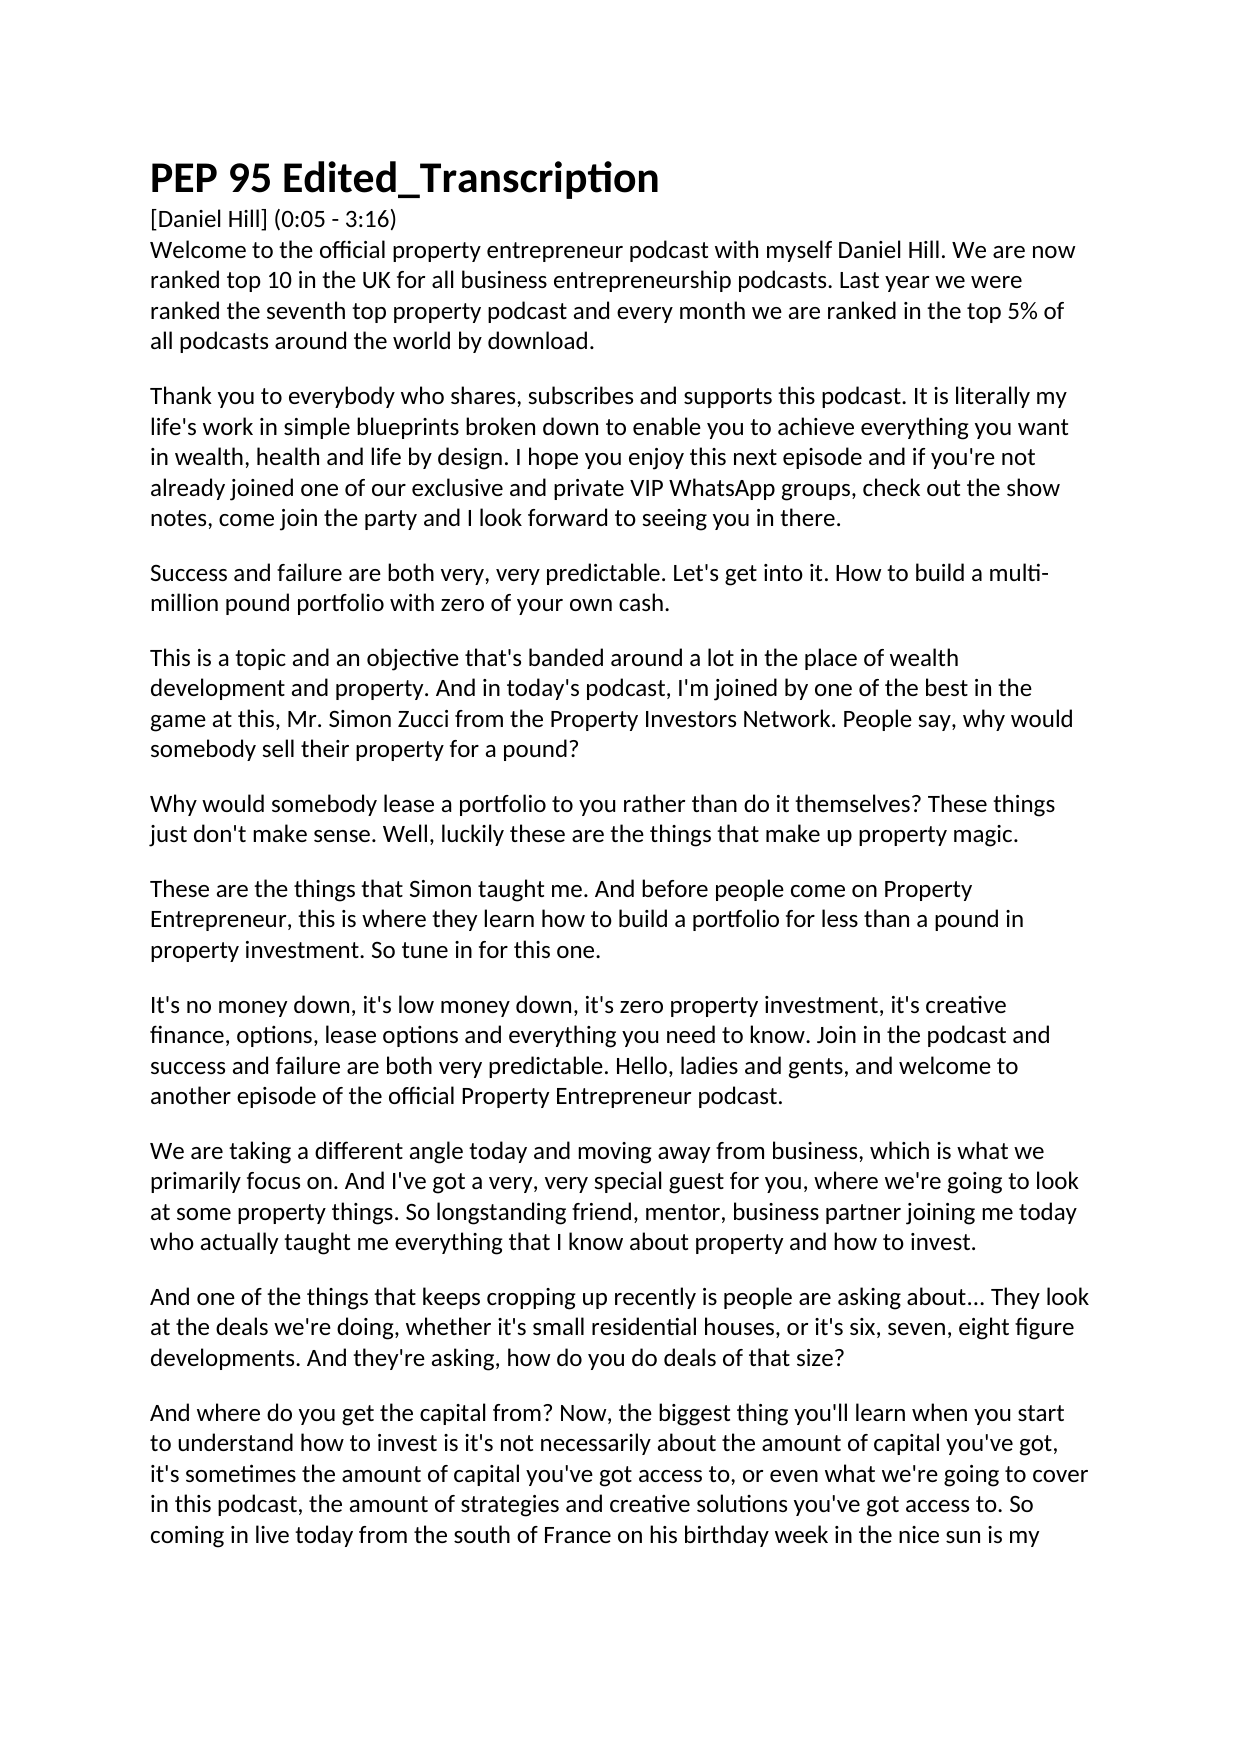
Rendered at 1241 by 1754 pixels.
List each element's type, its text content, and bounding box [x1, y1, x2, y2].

text PEP 95 Edited_Transcription [150, 150, 1090, 203]
text Welcome to the official property entrepreneur podcast with myself Daniel Hill. We are now ranked top 10 in the UK for all business entrepreneurship podcasts. Last year we were ranked the seventh top property podcast and every month we are ranked in the top 5% of all podcasts around the world by download. [150, 234, 1090, 356]
text Thank you to everybody who shares, subscribes and supports this podcast. It is literally my life's work in simple blueprints broken down to enable you to achieve everything you want in wealth, health and life by design. I hope you enjoy this next episode and if you're not already joined one of our exclusive and private VIP WhatsApp groups, check out the show notes, come join the party and I look forward to seeing you in there. [150, 380, 1090, 533]
text Success and failure are both very, very predictable. Let's get into it. How to build a multi-million pound portfolio with zero of your own cash. [150, 557, 1090, 618]
text [Daniel Hill] (0:05 - 3:16) [150, 203, 1090, 234]
text It's no money down, it's low money down, it's zero property investment, it's creative finance, options, lease options and everything you need to know. Join in the podcast and success and failure are both very predictable. Hello, ladies and gents, and welcome to another episode of the official Property Entrepreneur podcast. [150, 989, 1090, 1111]
text And one of the things that keeps cropping up recently is people are asking about... They look at the deals we're doing, whether it's small residential houses, or it's six, seven, eight figure developments. And they're asking, how do you do deals of that size? [150, 1281, 1090, 1373]
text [150, 1397, 1090, 1549]
text Why would somebody lease a portfolio to you rather than do it themselves? These things just don't make sense. Well, luckily these are the things that make up property magic. [150, 788, 1090, 849]
text These are the things that Simon taught me. And before people come on Property Entrepreneur, this is where they learn how to build a portfolio for less than a pound in property investment. So tune in for this one. [150, 873, 1090, 965]
text This is a topic and an objective that's banded around a lot in the place of wealth development and property. And in today's podcast, I'm joined by one of the best in the game at this, Mr. Simon Zucci from the Property Investors Network. People say, why would somebody sell their property for a pound? [150, 642, 1090, 764]
text We are taking a different angle today and moving away from business, which is what we primarily focus on. And I've got a very, very special guest for you, where we're going to look at some property things. So longstanding friend, mentor, business partner joining me today who actually taught me everything that I know about property and how to invest. [150, 1135, 1090, 1257]
